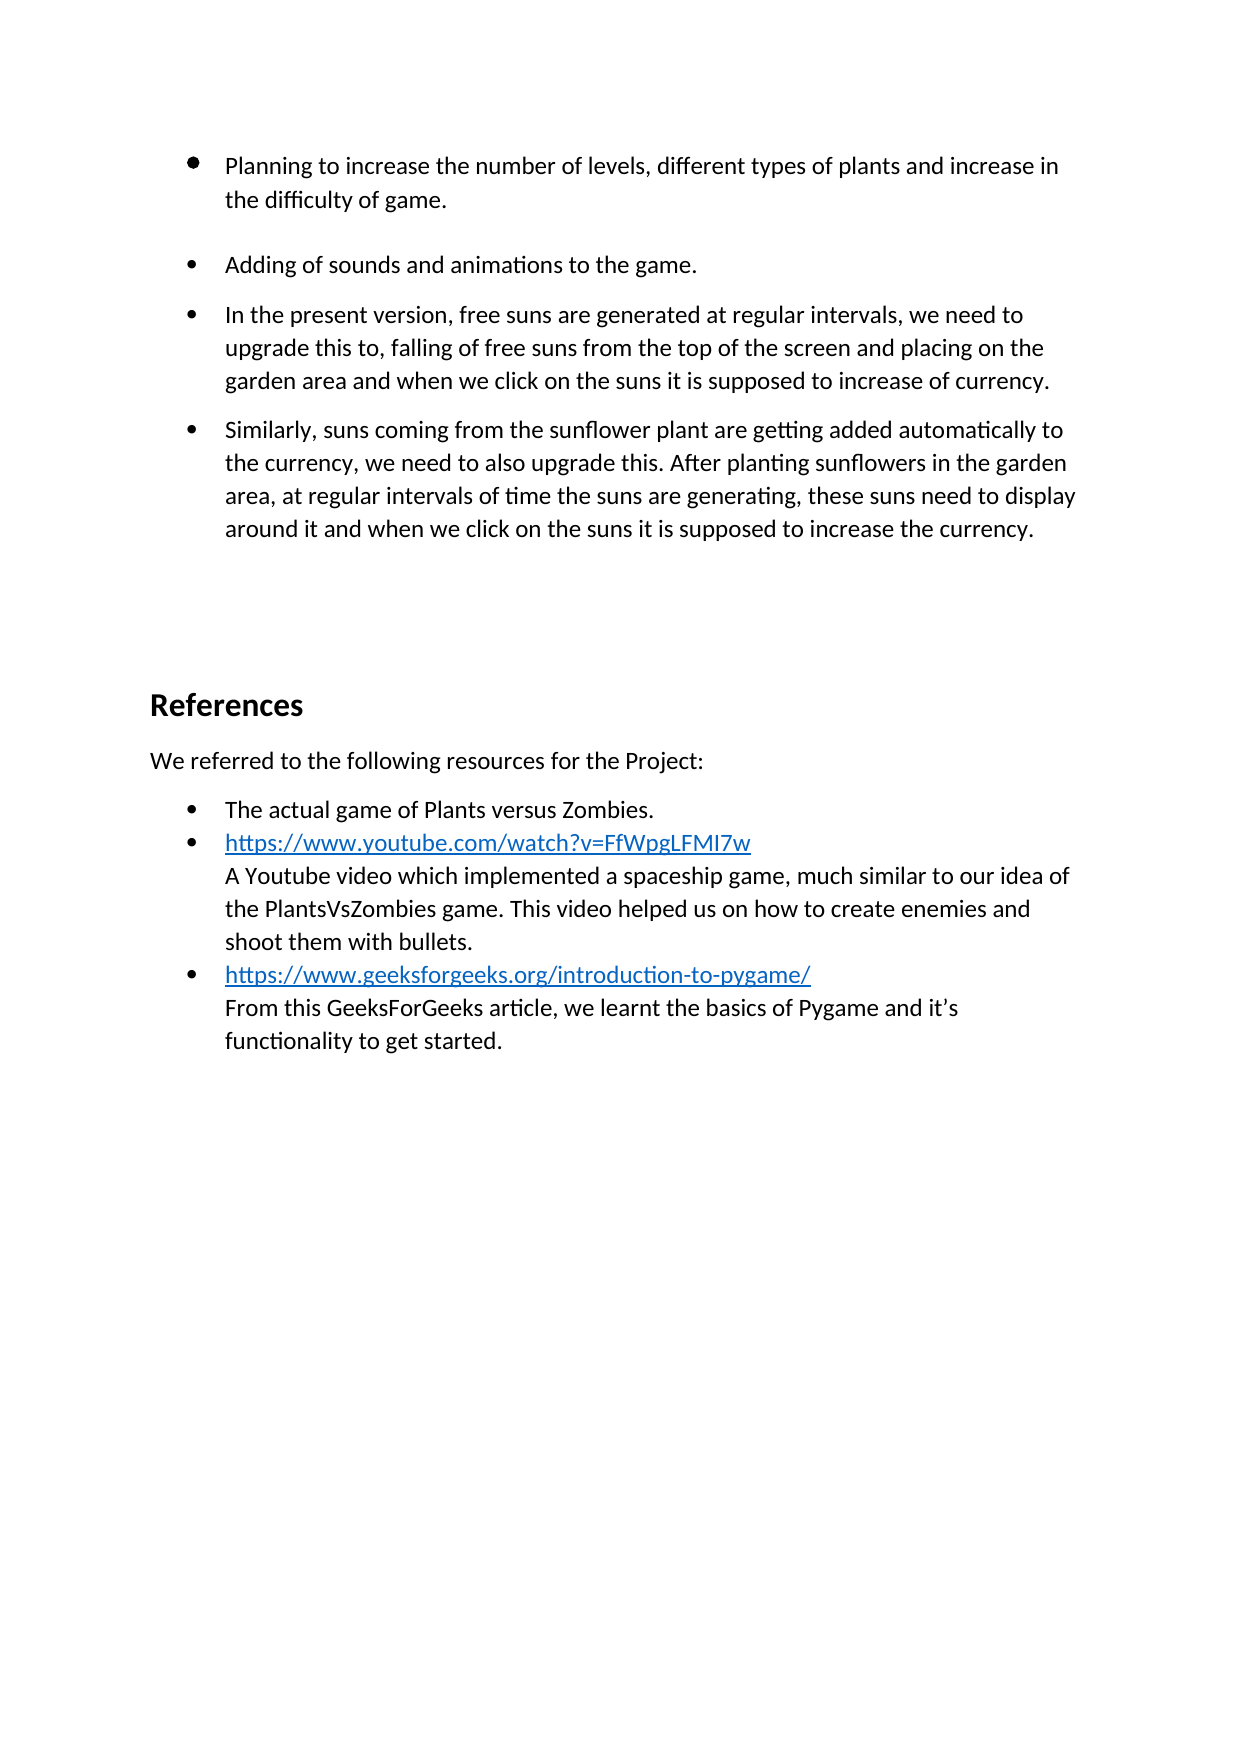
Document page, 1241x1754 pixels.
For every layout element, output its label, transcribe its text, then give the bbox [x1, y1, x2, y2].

list Similarly, suns coming from the sunflower plant are getting added automatically to the currency, we need to also upgrade this. After planting sunflowers in the garden area, at regular intervals of time the suns are generating, these suns need to display around it and when we click on the suns it is supposed to increase the currency. [187, 415, 1090, 544]
list From this GeeksForGeeks article, we learnt the basics of Pygame and it’s functionality to get started. [225, 992, 1090, 1055]
list Planning to increase the number of levels, different types of plants and increase in the difficulty of game. [187, 150, 1090, 214]
list https://www.youtube.com/watch?v=FfWpgLFMI7w [187, 827, 1090, 858]
text References [150, 684, 1090, 725]
list A Youtube video which implemented a spaceship game, much similar to our idea of the PlantsVsZombies game. This video helped us on how to create enemies and shoot them with bullets. [225, 860, 1090, 957]
list In the present version, free suns are generated at regular intervals, we need to upgrade this to, falling of free suns from the top of the screen and placing on the garden area and when we click on the suns it is supposed to increase of currency. [187, 299, 1090, 396]
list The actual game of Plants versus Zombies. [187, 794, 1090, 825]
list https://www.geeksforgeeks.org/introduction-to-pygame/ [187, 959, 1090, 989]
text We referred to the following resources for the Project: [150, 745, 1090, 775]
list Adding of sounds and animations to the game. [187, 250, 1090, 280]
